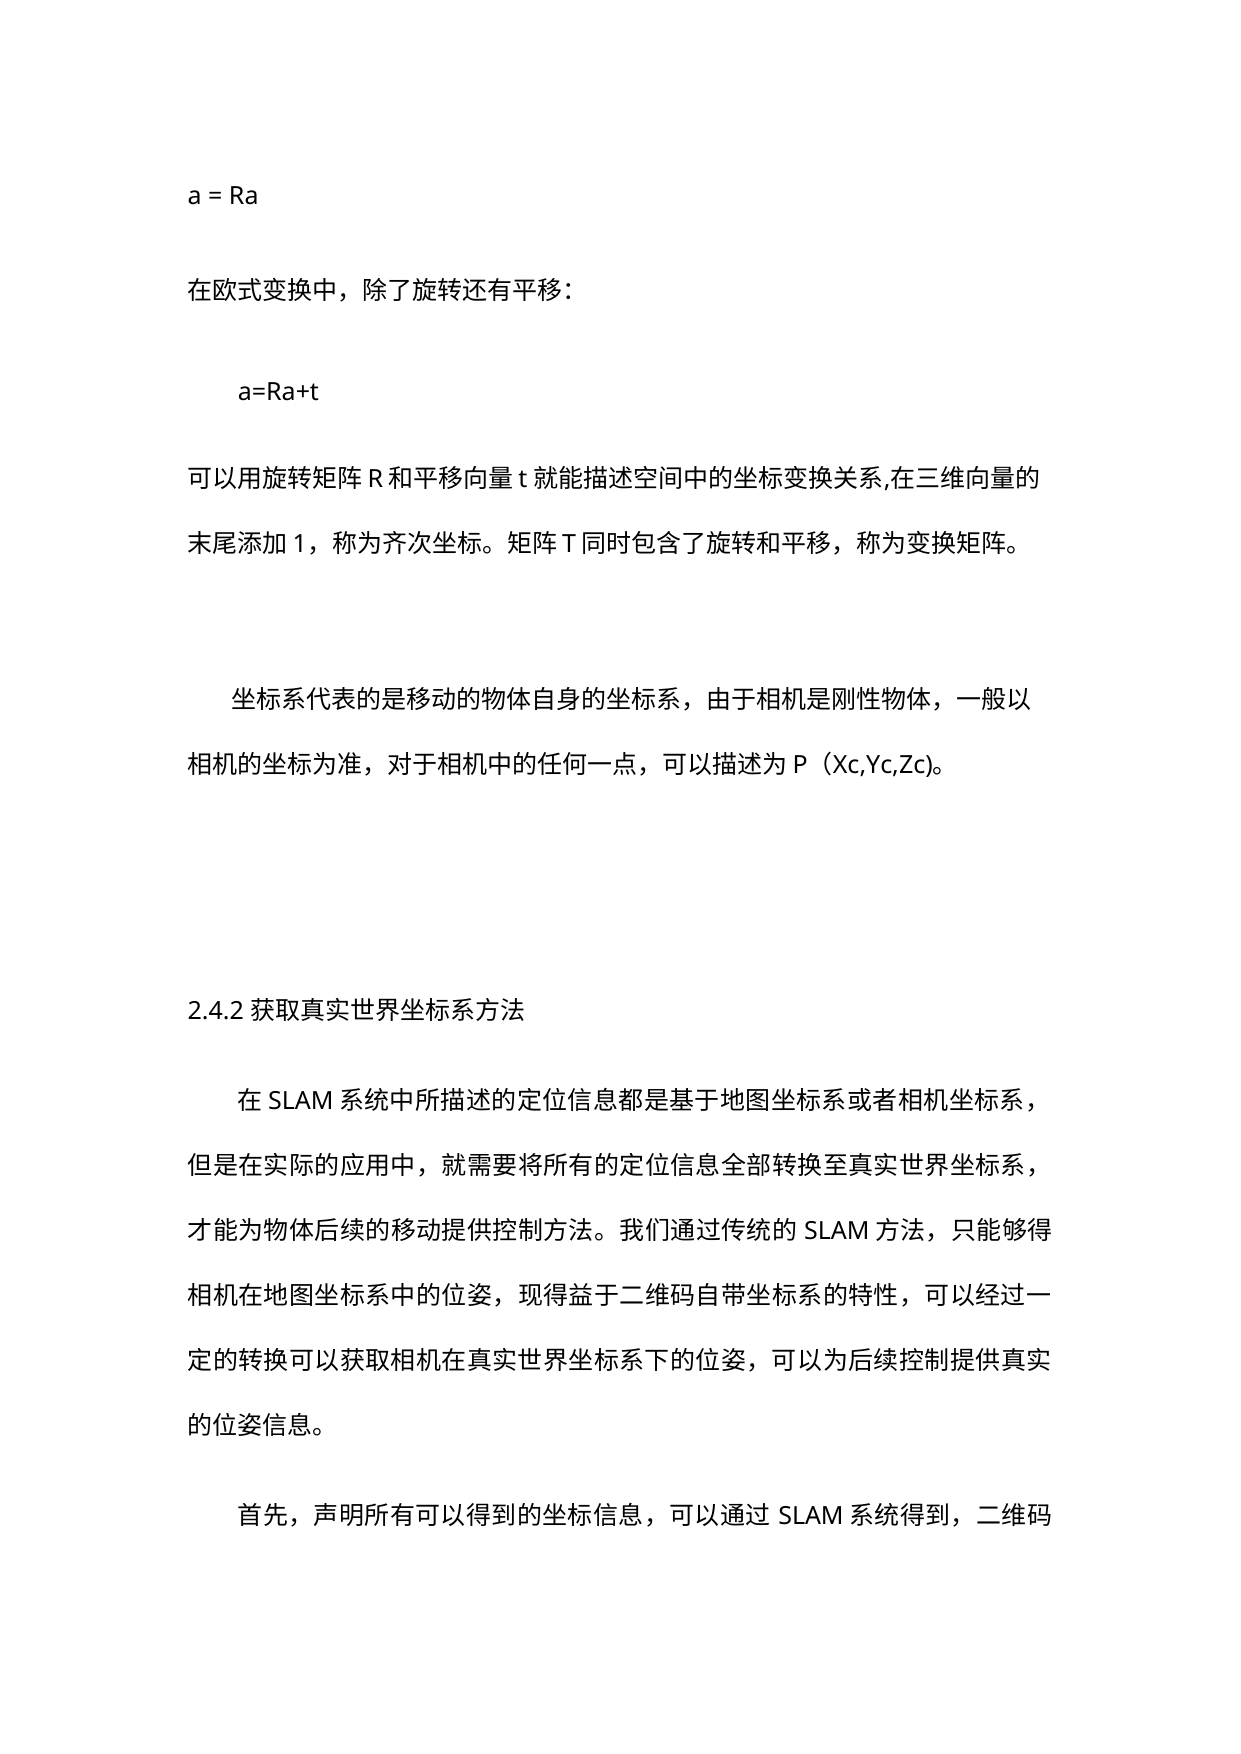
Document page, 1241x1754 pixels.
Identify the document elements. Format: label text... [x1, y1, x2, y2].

text 可以用旋转矩阵R和平移向量t 就能描述空间中的坐标变换关系,在三维向量的末尾添加1，称为齐次坐标。矩阵T同时包含了旋转和平移，称为变换矩阵。 [187, 444, 1053, 574]
text a = Ra [187, 162, 1053, 227]
text a=Ra+t [187, 350, 1053, 415]
text 坐标系代表的是移动的物体自身的坐标系，由于相机是刚性物体，一般以相机的坐标为准，对于相机中的任何一点，可以描述为P（Xc,Yc,Zc)。 [187, 665, 1053, 795]
text 2.4.2 获取真实世界坐标系方法 [187, 976, 1053, 1041]
text 在欧式变换中，除了旋转还有平移： [187, 256, 1053, 321]
text 在SLAM系统中所描述的定位信息都是基于地图坐标系或者相机坐标系，但是在实际的应用中，就需要将所有的定位信息全部转换至真实世界坐标系，才能为物体后续的移动提供控制方法。我们通过传统的SLAM方法，只能够得相机在地图坐标系中的位姿，现得益于二维码自带坐标系的特性，可以经过一定的转换可以获取相机在真实世界坐标系下的位姿，可以为后续控制提供真实的位姿信息。 [187, 1066, 1053, 1456]
